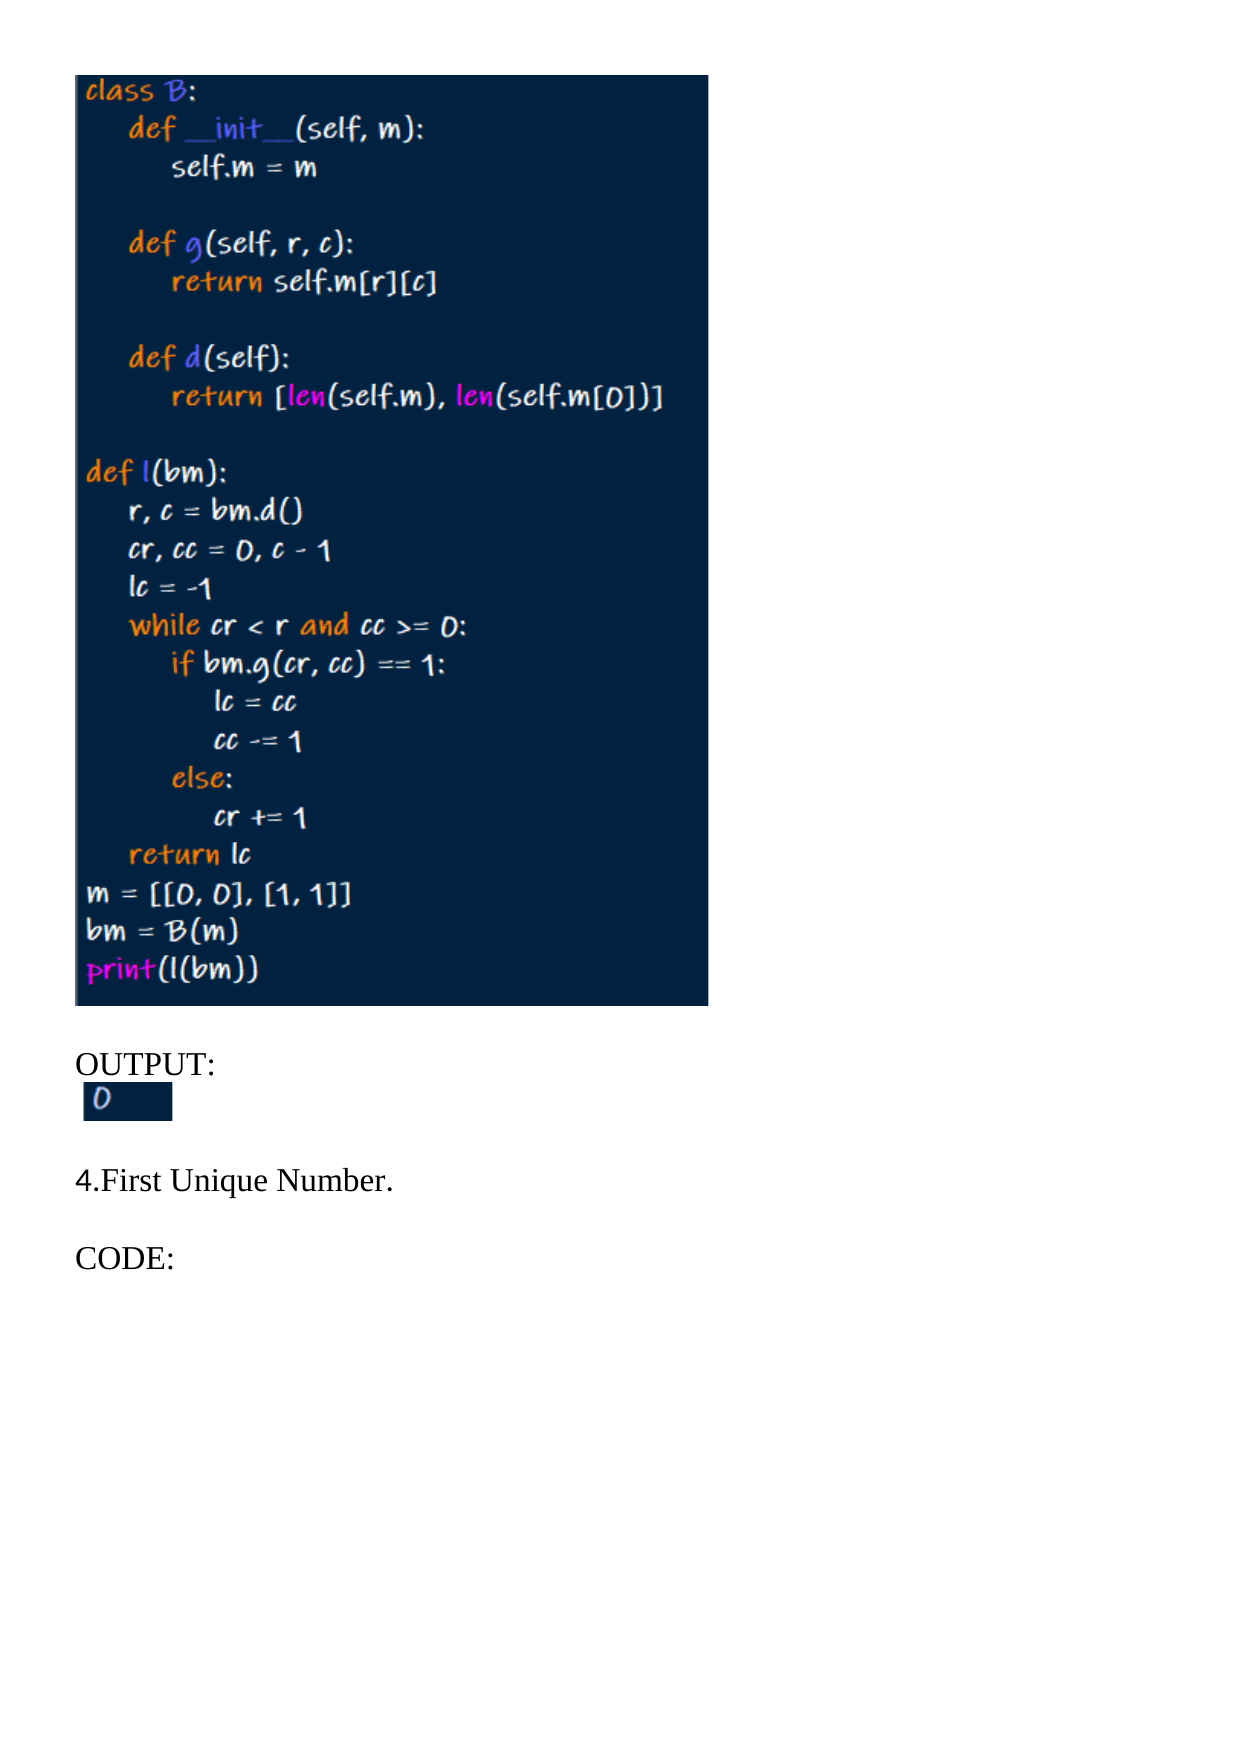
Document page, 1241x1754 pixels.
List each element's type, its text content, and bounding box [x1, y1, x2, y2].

list OUTPUT: [75, 1044, 1165, 1083]
picture [83, 1082, 173, 1121]
picture [75, 75, 709, 1006]
text 4.First Unique Number. [75, 1159, 1165, 1200]
list CODE: [75, 1238, 1165, 1277]
